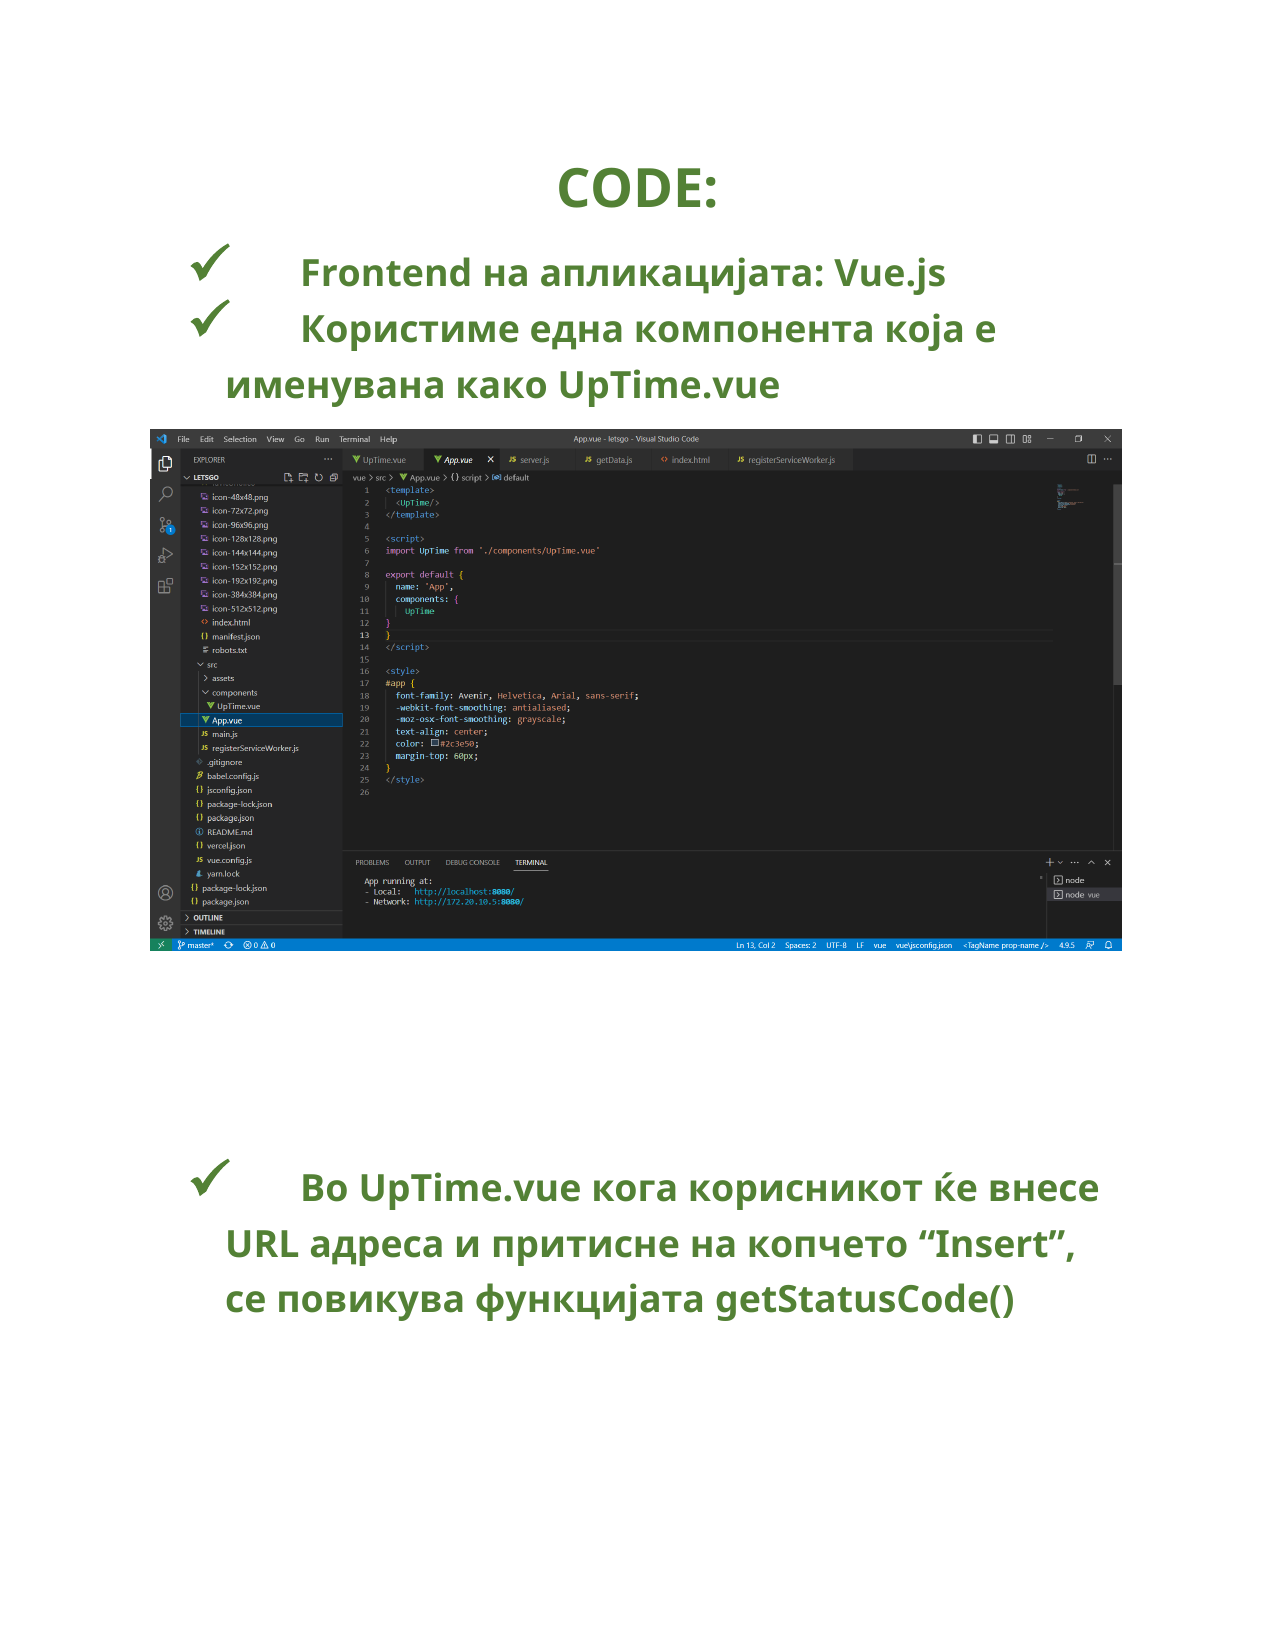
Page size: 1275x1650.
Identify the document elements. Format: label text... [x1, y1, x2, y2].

text CODE: [150, 150, 1125, 224]
picture [150, 429, 1122, 951]
list Во UpTime.vue кога корисникот ќе внесе URL адреса и притисне на копчето “Insert”, се повикува функцијата getStatusCode() [187, 1162, 1125, 1323]
list Користиме една компонента која е именувана како UpTime.vue [187, 302, 1125, 409]
list Frontend на апликацијата: Vue.js [187, 246, 1125, 298]
